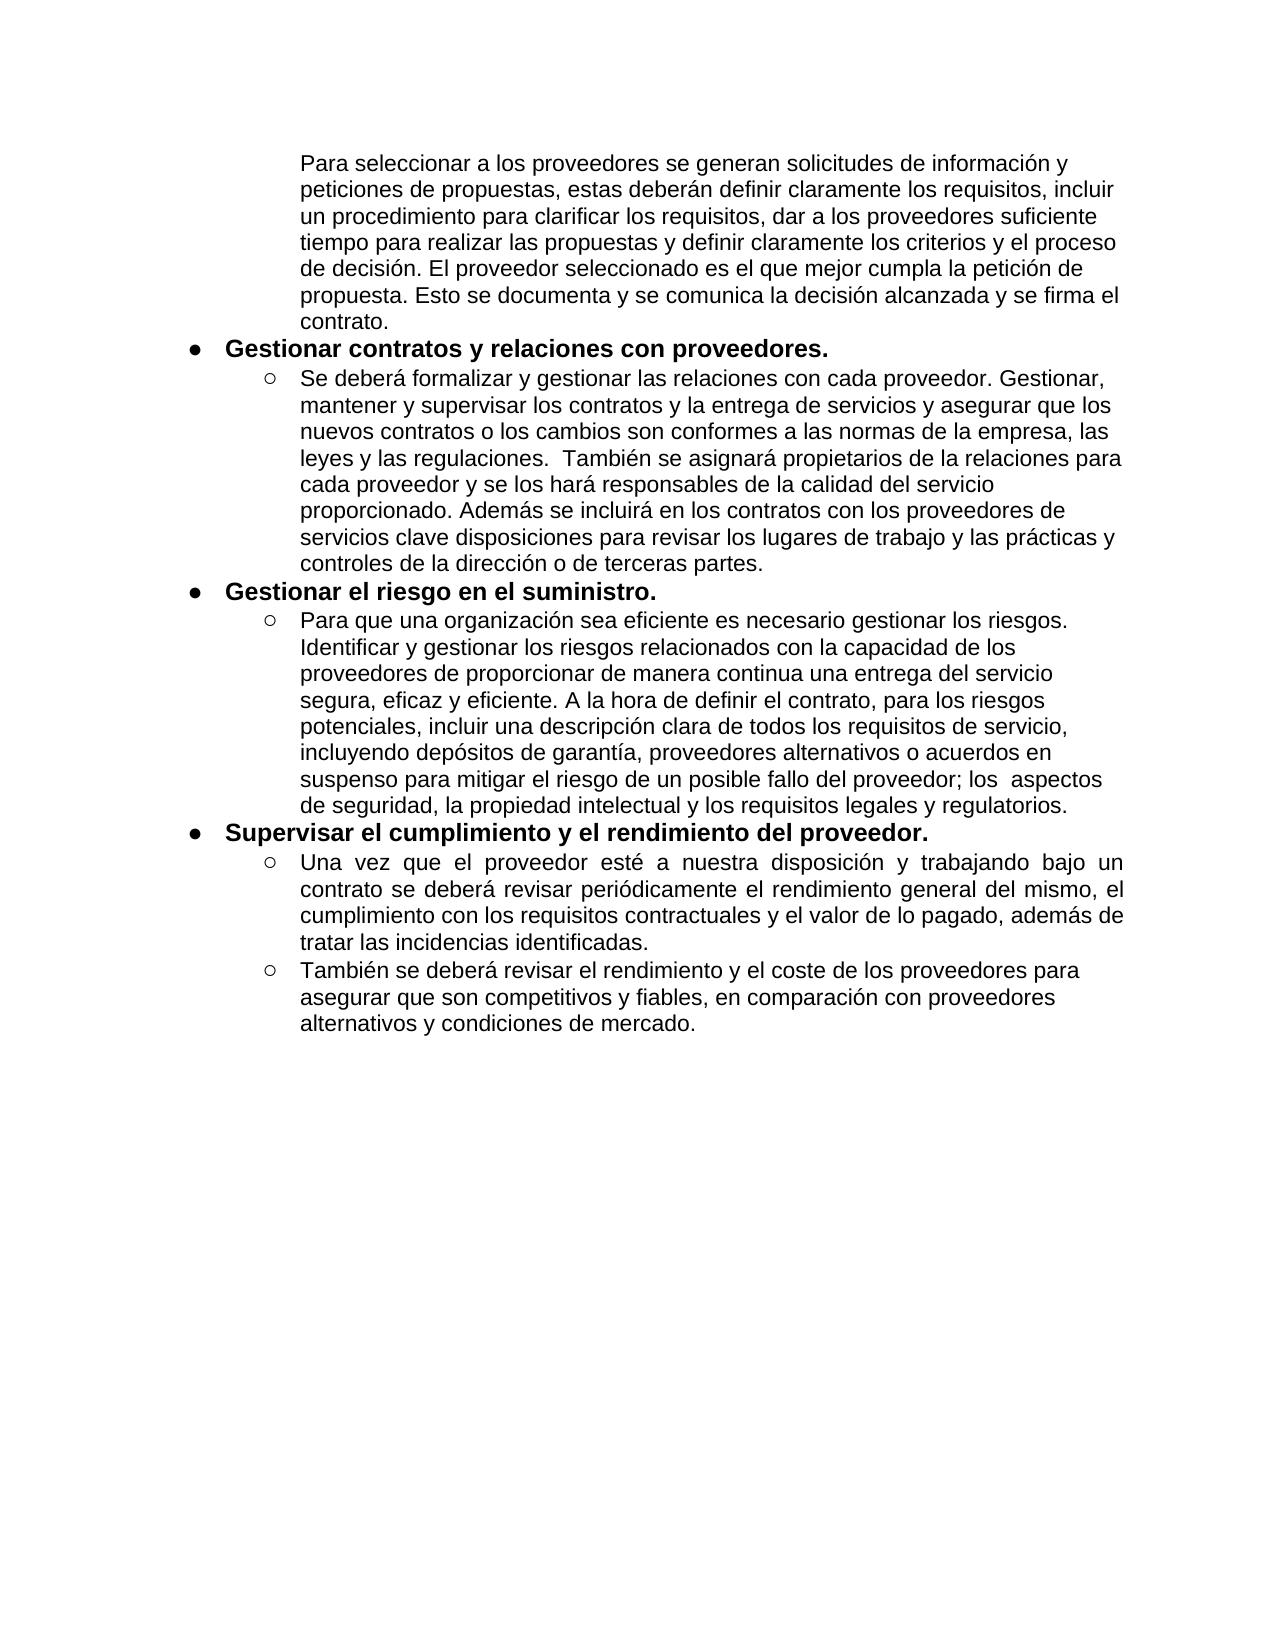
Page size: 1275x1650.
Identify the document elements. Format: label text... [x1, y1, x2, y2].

list También se deberá revisar el rendimiento y el coste de los proveedores para asegurar que son competitivos y fiables, en comparación con proveedores alternativos y condiciones de mercado. [262, 955, 1125, 1036]
list Supervisar el cumplimiento y el rendimiento del proveedor. [187, 818, 1125, 847]
list Gestionar el riesgo en el suministro. [187, 576, 1125, 605]
list Una vez que el proveedor esté a nuestra disposición y trabajando bajo un contrato se deberá revisar periódicamente el rendimiento general del mismo, el cumplimiento con los requisitos contractuales y el valor de lo pagado, además de tratar las incidencias identificadas. [262, 847, 1125, 955]
list Se deberá formalizar y gestionar las relaciones con cada proveedor. Gestionar, mantener y supervisar los contratos y la entrega de servicios y asegurar que los nuevos contratos o los cambios son conformes a las normas de la empresa, las leyes y las regulaciones. También se asignará propietarios de la relaciones para cada proveedor y se los hará responsables de la calidad del servicio proporcionado. Además se incluirá en los contratos con los proveedores de servicios clave disposiciones para revisar los lugares de trabajo y las prácticas y controles de la dirección o de terceras partes. [262, 363, 1125, 576]
list Para que una organización sea eficiente es necesario gestionar los riesgos. Identificar y gestionar los riesgos relacionados con la capacidad de los proveedores de proporcionar de manera continua una entrega del servicio segura, eficaz y eficiente. A la hora de definir el contrato, para los riesgos potenciales, incluir una descripción clara de todos los requisitos de servicio, incluyendo depósitos de garantía, proveedores alternativos o acuerdos en suspenso para mitigar el riesgo de un posible fallo del proveedor; los aspectos de seguridad, la propiedad intelectual y los requisitos legales y regulatorios. [262, 605, 1125, 818]
list Gestionar contratos y relaciones con proveedores. [187, 334, 1125, 363]
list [262, 150, 1125, 334]
